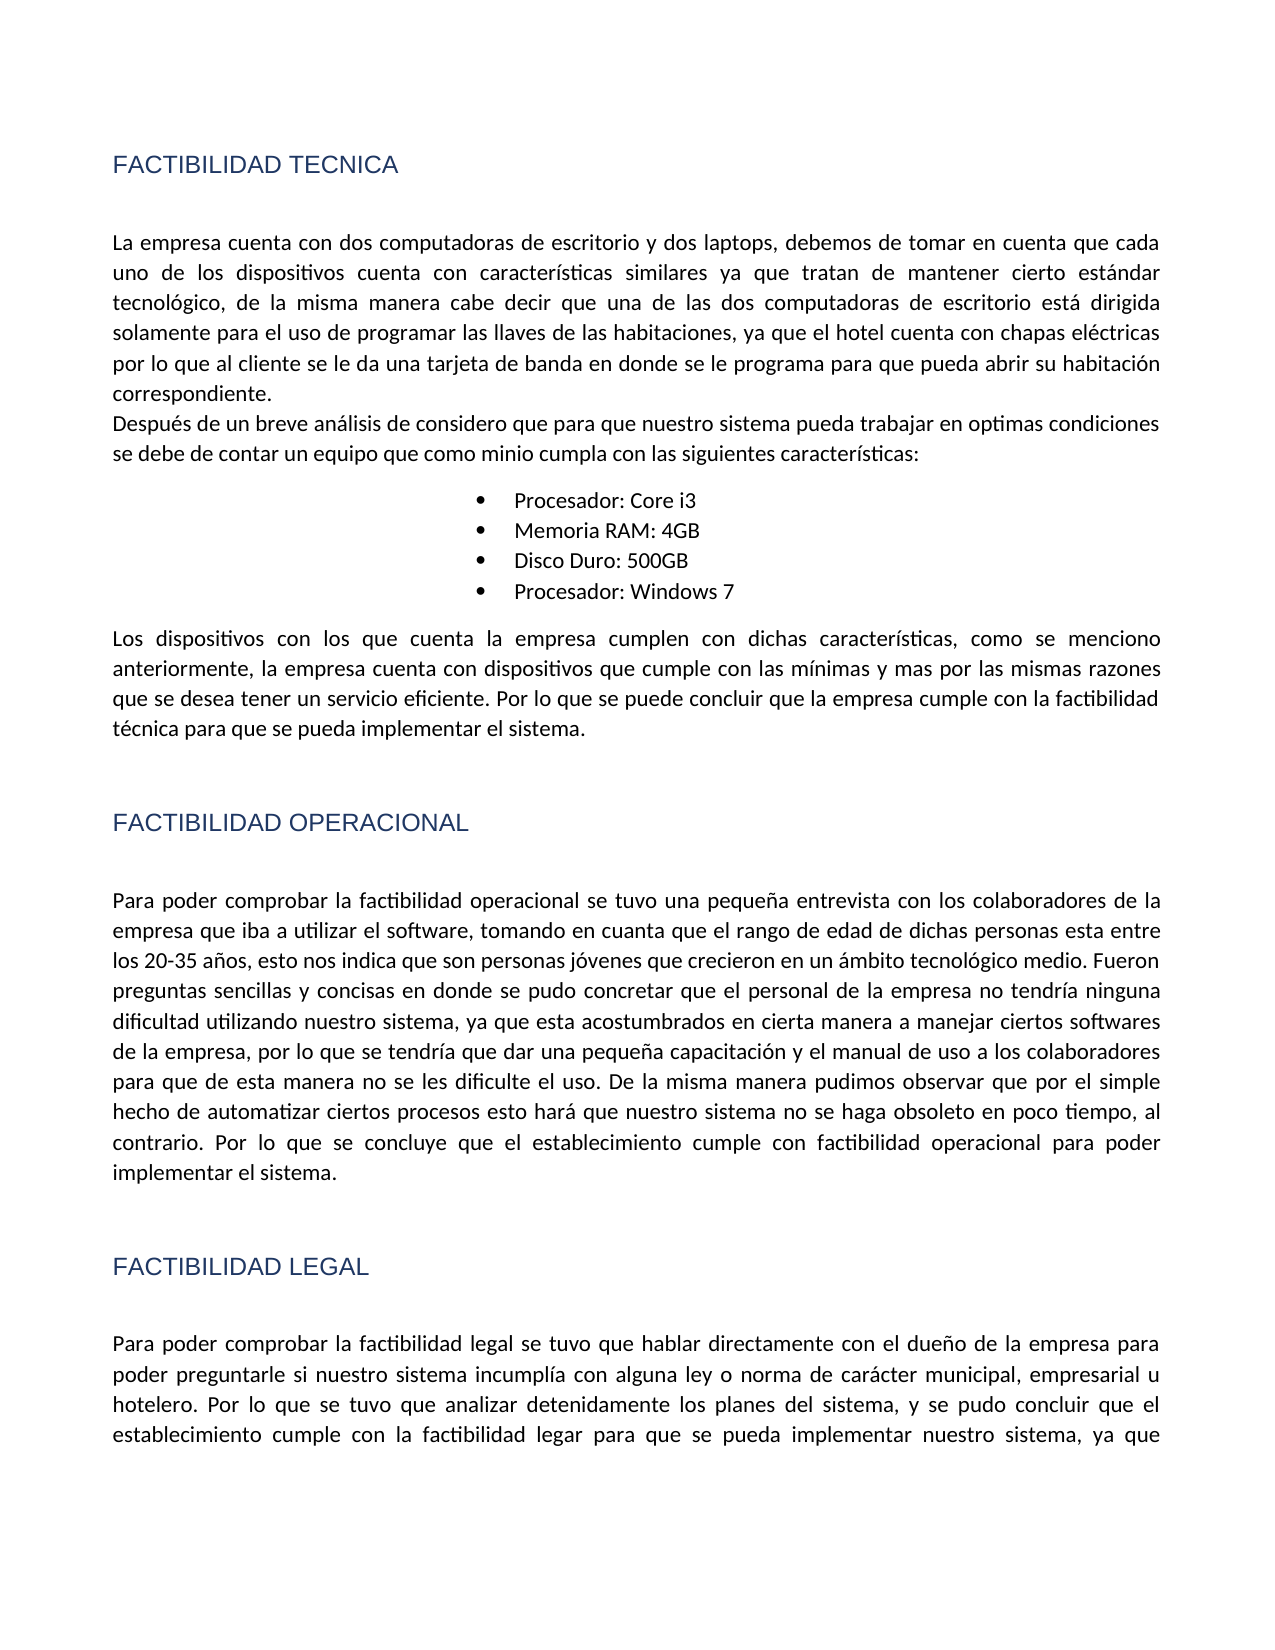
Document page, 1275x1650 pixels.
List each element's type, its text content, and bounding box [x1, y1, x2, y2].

subtitle FACTIBILIDAD TECNICA [112, 150, 1162, 179]
subtitle FACTIBILIDAD OPERACIONAL [112, 808, 1162, 837]
text La empresa cuenta con dos computadoras de escritorio y dos laptops, debemos de tomar en cuenta que cada uno de los dispositivos cuenta con características similares ya que tratan de mantener cierto estándar tecnológico, de la misma manera cabe decir que una de las dos computadoras de escritorio está dirigida solamente para el uso de programar las llaves de las habitaciones, ya que el hotel cuenta con chapas eléctricas por lo que al cliente se le da una tarjeta de banda en donde se le programa para que pueda abrir su habitación correspondiente. Después de un breve análisis de considero que para que nuestro sistema pueda trabajar en optimas condiciones se debe de contar un equipo que como minio cumpla con las siguientes características: [112, 228, 1162, 467]
list Disco Duro: 500GB [477, 547, 1162, 575]
list Memoria RAM: 4GB [477, 516, 1162, 544]
list Procesador: Core i3 [477, 486, 1162, 514]
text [112, 1329, 1162, 1448]
list Procesador: Windows 7 [477, 577, 1162, 605]
text Los dispositivos con los que cuenta la empresa cumplen con dichas características, como se menciono anteriormente, la empresa cuenta con dispositivos que cumple con las mínimas y mas por las mismas razones que se desea tener un servicio eficiente. Por lo que se puede concluir que la empresa cumple con la factibilidad técnica para que se pueda implementar el sistema. [112, 624, 1162, 742]
subtitle FACTIBILIDAD LEGAL [112, 1252, 1162, 1280]
text Para poder comprobar la factibilidad operacional se tuvo una pequeña entrevista con los colaboradores de la empresa que iba a utilizar el software, tomando en cuanta que el rango de edad de dichas personas esta entre los 20-35 años, esto nos indica que son personas jóvenes que crecieron en un ámbito tecnológico medio. Fueron preguntas sencillas y concisas en donde se pudo concretar que el personal de la empresa no tendría ninguna dificultad utilizando nuestro sistema, ya que esta acostumbrados en cierta manera a manejar ciertos softwares de la empresa, por lo que se tendría que dar una pequeña capacitación y el manual de uso a los colaboradores para que de esta manera no se les dificulte el uso. De la misma manera pudimos observar que por el simple hecho de automatizar ciertos procesos esto hará que nuestro sistema no se haga obsoleto en poco tiempo, al contrario. Por lo que se concluye que el establecimiento cumple con factibilidad operacional para poder implementar el sistema. [112, 886, 1162, 1186]
